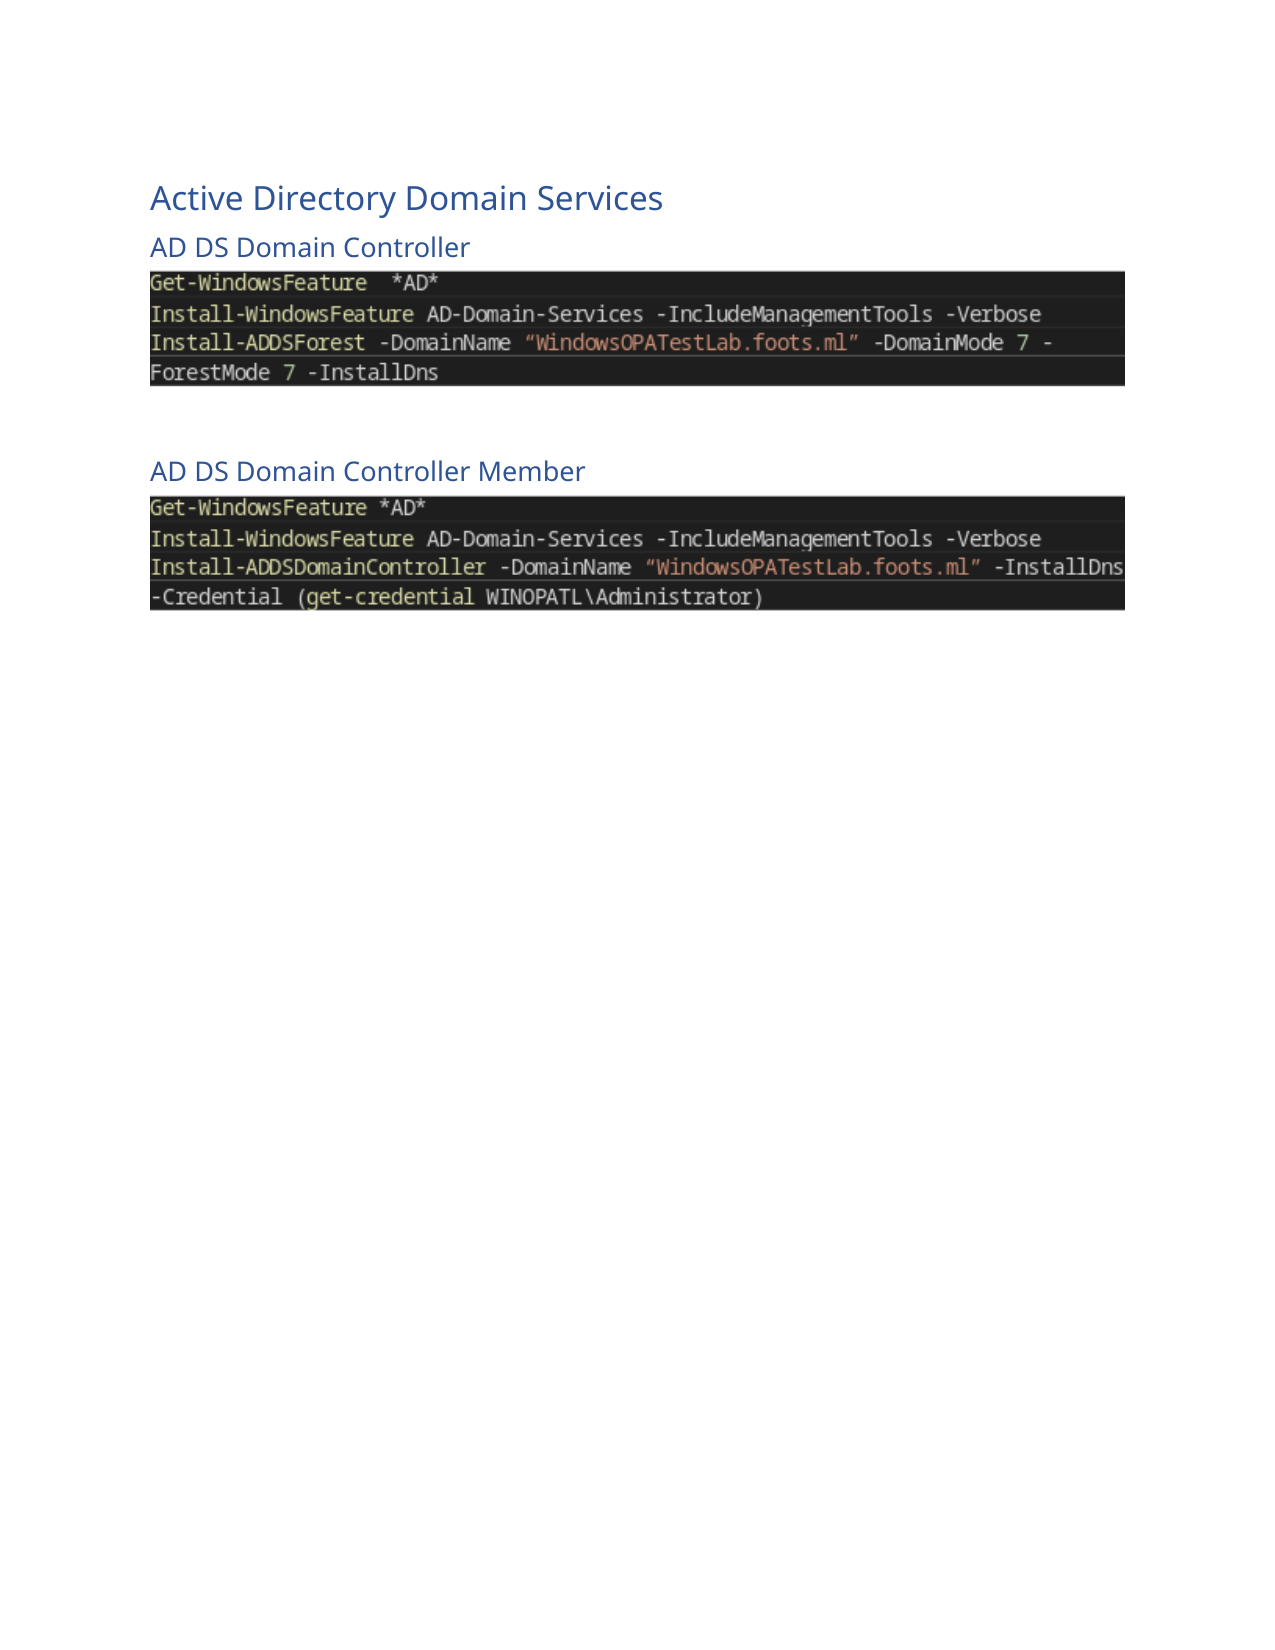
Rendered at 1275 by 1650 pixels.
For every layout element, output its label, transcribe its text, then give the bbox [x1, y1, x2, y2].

subtitle AD DS Domain Controller [150, 228, 1125, 265]
subtitle Active Directory Domain Services [150, 175, 1125, 220]
subtitle AD DS Domain Controller Member [150, 452, 1125, 489]
